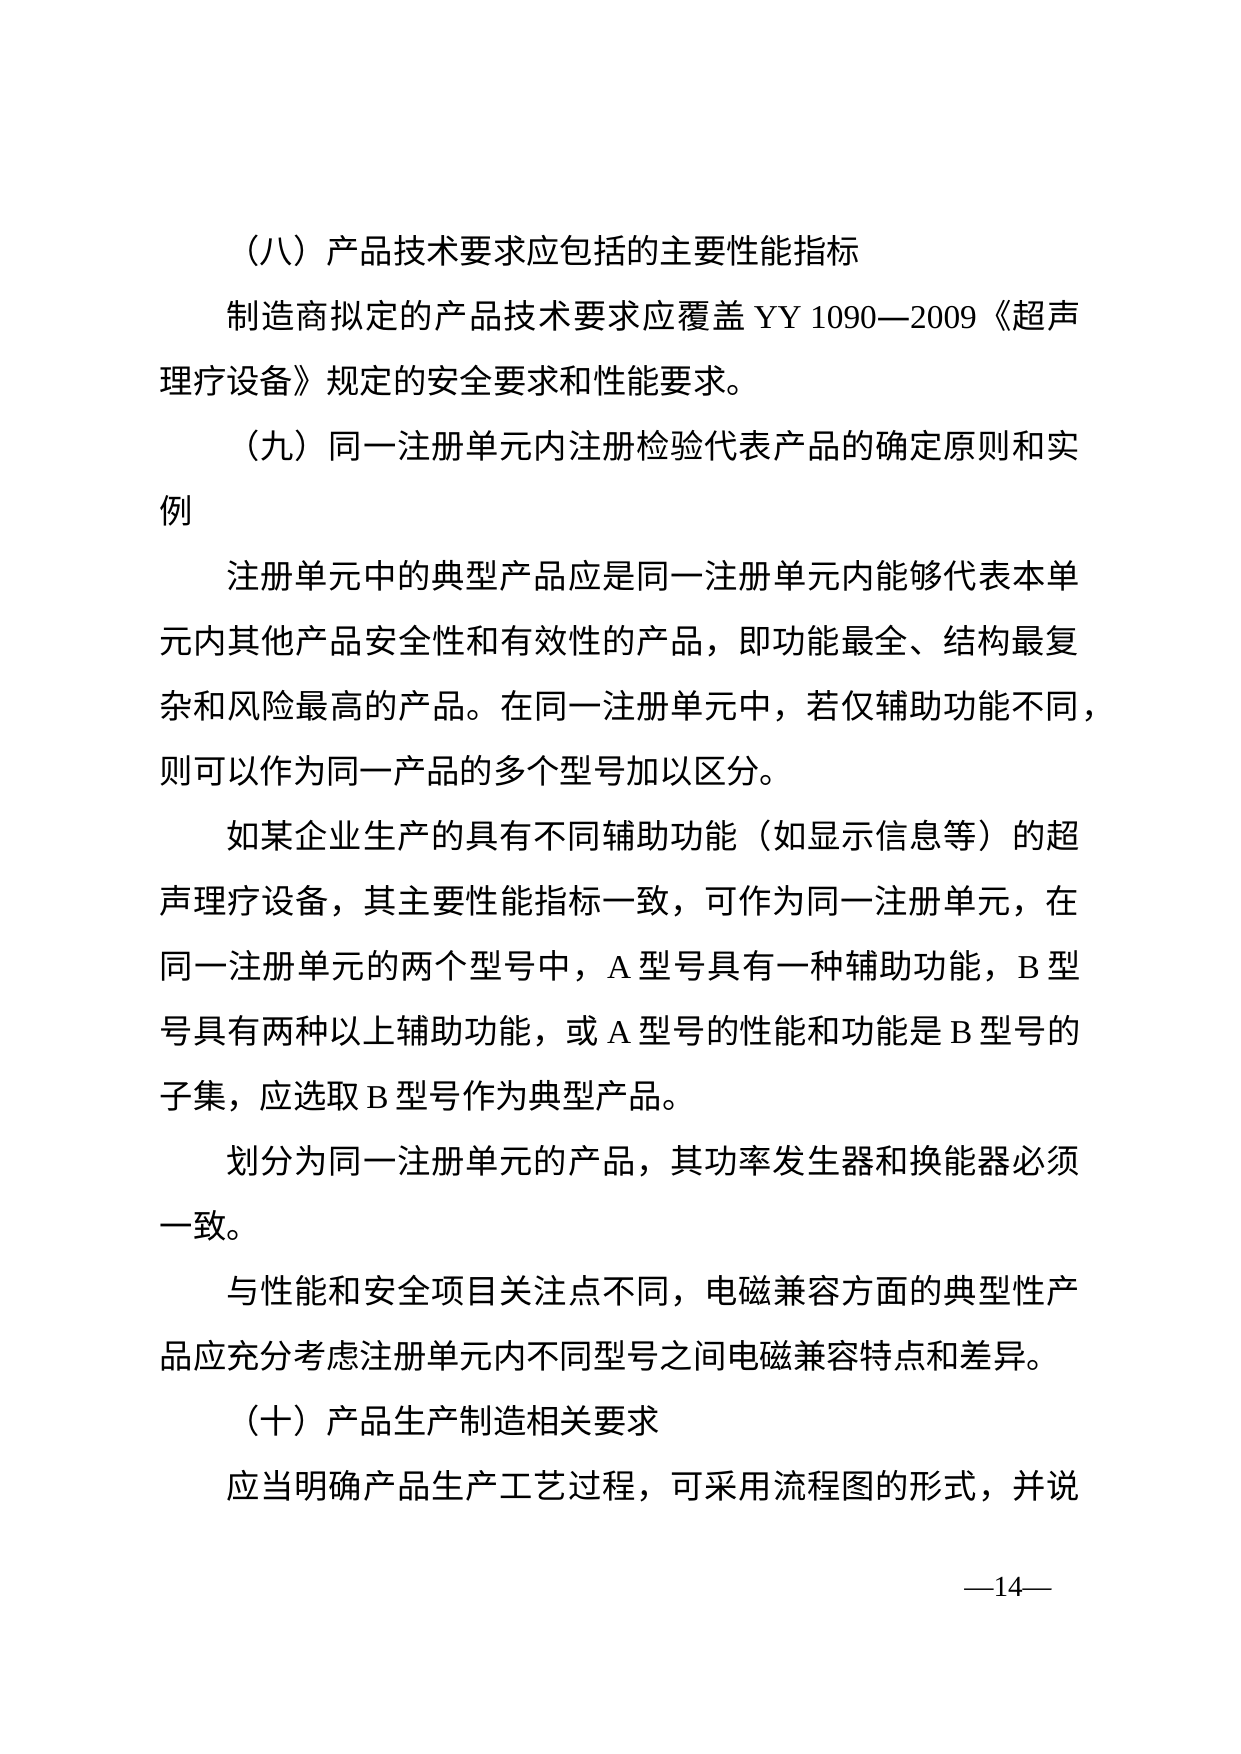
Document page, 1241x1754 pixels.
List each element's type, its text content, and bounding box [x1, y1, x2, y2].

text 如某企业生产的具有不同辅助功能（如显示信息等）的超声理疗设备，其主要性能指标一致，可作为同一注册单元，在同一注册单元的两个型号中，A型号具有一种辅助功能，B型号具有两种以上辅助功能，或A型号的性能和功能是B型号的子集，应选取B型号作为典型产品。 [159, 802, 1081, 1127]
text （八）产品技术要求应包括的主要性能指标 [159, 217, 1081, 282]
text 注册单元中的典型产品应是同一注册单元内能够代表本单元内其他产品安全性和有效性的产品，即功能最全、结构最复杂和风险最高的产品。在同一注册单元中，若仅辅助功能不同，则可以作为同一产品的多个型号加以区分。 [159, 542, 1081, 802]
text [159, 1452, 1081, 1517]
text 制造商拟定的产品技术要求应覆盖YY 1090—2009《超声理疗设备》规定的安全要求和性能要求。 [159, 282, 1081, 412]
text （九）同一注册单元内注册检验代表产品的确定原则和实例 [159, 412, 1081, 542]
text 划分为同一注册单元的产品，其功率发生器和换能器必须一致。 [159, 1127, 1081, 1257]
text 与性能和安全项目关注点不同，电磁兼容方面的典型性产品应充分考虑注册单元内不同型号之间电磁兼容特点和差异。 [159, 1257, 1081, 1387]
text （十）产品生产制造相关要求 [159, 1387, 1081, 1452]
